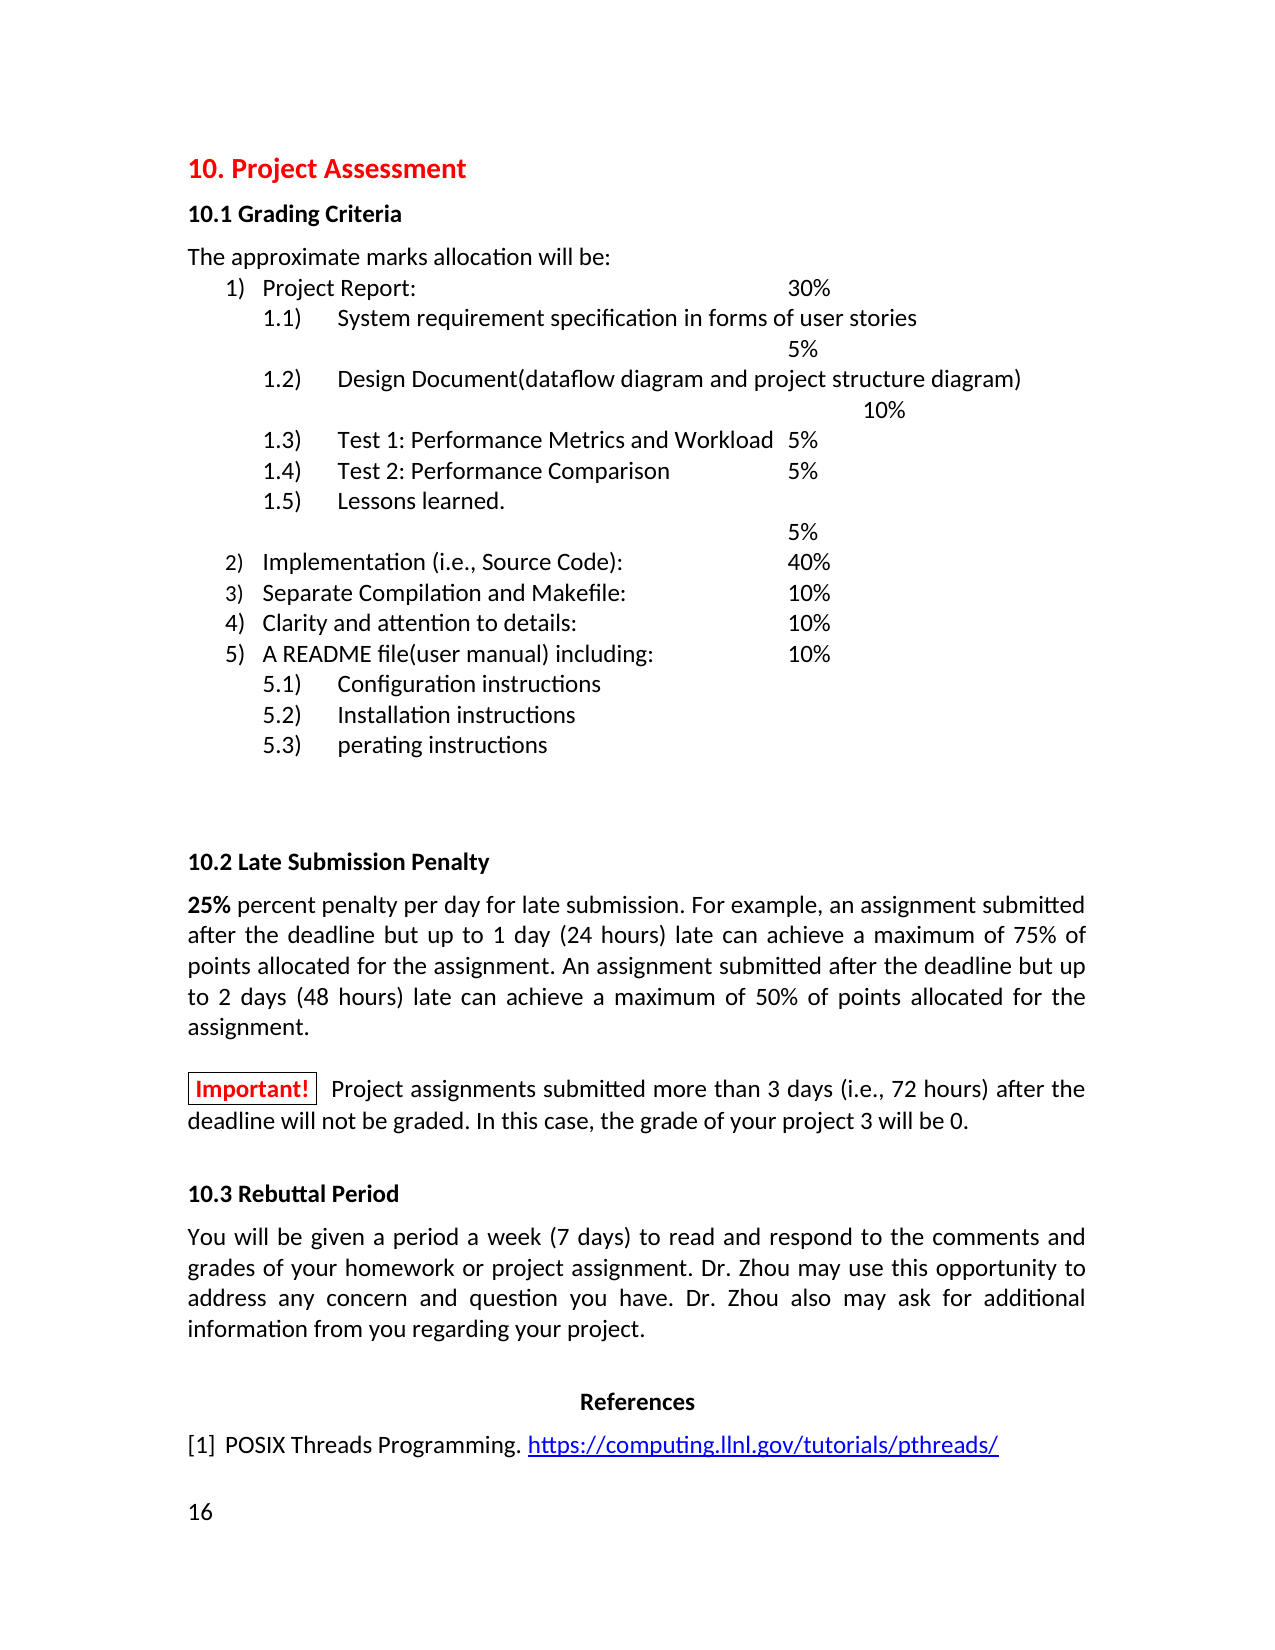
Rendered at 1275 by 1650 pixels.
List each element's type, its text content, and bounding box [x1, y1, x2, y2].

list Test 2: Performance Comparison 5% [262, 455, 1087, 485]
text 5.2) Installation instructions [262, 699, 1087, 729]
list Implementation (i.e., Source Code): 40% [225, 546, 1087, 577]
list System requirement specification in forms of user stories [262, 302, 1087, 333]
list A README file(user manual) including: 10% [225, 638, 1087, 668]
text 5% [337, 333, 1087, 363]
text 5.1) Configuration instructions [187, 668, 1087, 699]
text References [187, 1386, 1087, 1417]
list Design Document(dataflow diagram and project structure diagram) 10% [262, 363, 1087, 424]
list Lessons learned. [262, 485, 1087, 516]
text 25% percent penalty per day for late submission. For example, an assignment submitted after the deadline but up to 1 day (24 hours) late can achieve a maximum of 75% of points allocated for the assignment. An assignment submitted after the deadline but up to 2 days (48 hours) late can achieve a maximum of 50% of points allocated for the assignment. [187, 889, 1087, 1042]
text The approximate marks allocation will be: [187, 241, 1087, 272]
list Project Report: 30% [225, 272, 1087, 302]
text 10. Project Assessment [187, 150, 1087, 186]
text 5.3) perating instructions [262, 729, 1087, 760]
text 10.3 Rebuttal Period [187, 1178, 1087, 1209]
text 10.2 Late Submission Penalty [187, 846, 1087, 877]
list POSIX Threads Programming. https://computing.llnl.gov/tutorials/pthreads/ [187, 1429, 1087, 1460]
text You will be given a period a week (7 days) to read and respond to the comments and grades of your homework or project assignment. Dr. Zhou may use this opportunity to address any concern and question you have. Dr. Zhou also may ask for additional information from you regarding your project. [187, 1221, 1087, 1343]
list Test 1: Performance Metrics and Workload 5% [262, 424, 1087, 455]
text 5% [337, 516, 1087, 546]
text 10.1 Grading Criteria [187, 198, 1087, 229]
list Clarity and attention to details: 10% [225, 607, 1087, 638]
list Separate Compilation and Makefile: 10% [225, 577, 1087, 607]
text Important! Project assignments submitted more than 3 days (i.e., 72 hours) after the deadline will not be graded. In this case, the grade of your project 3 will be 0. [187, 1072, 1087, 1135]
